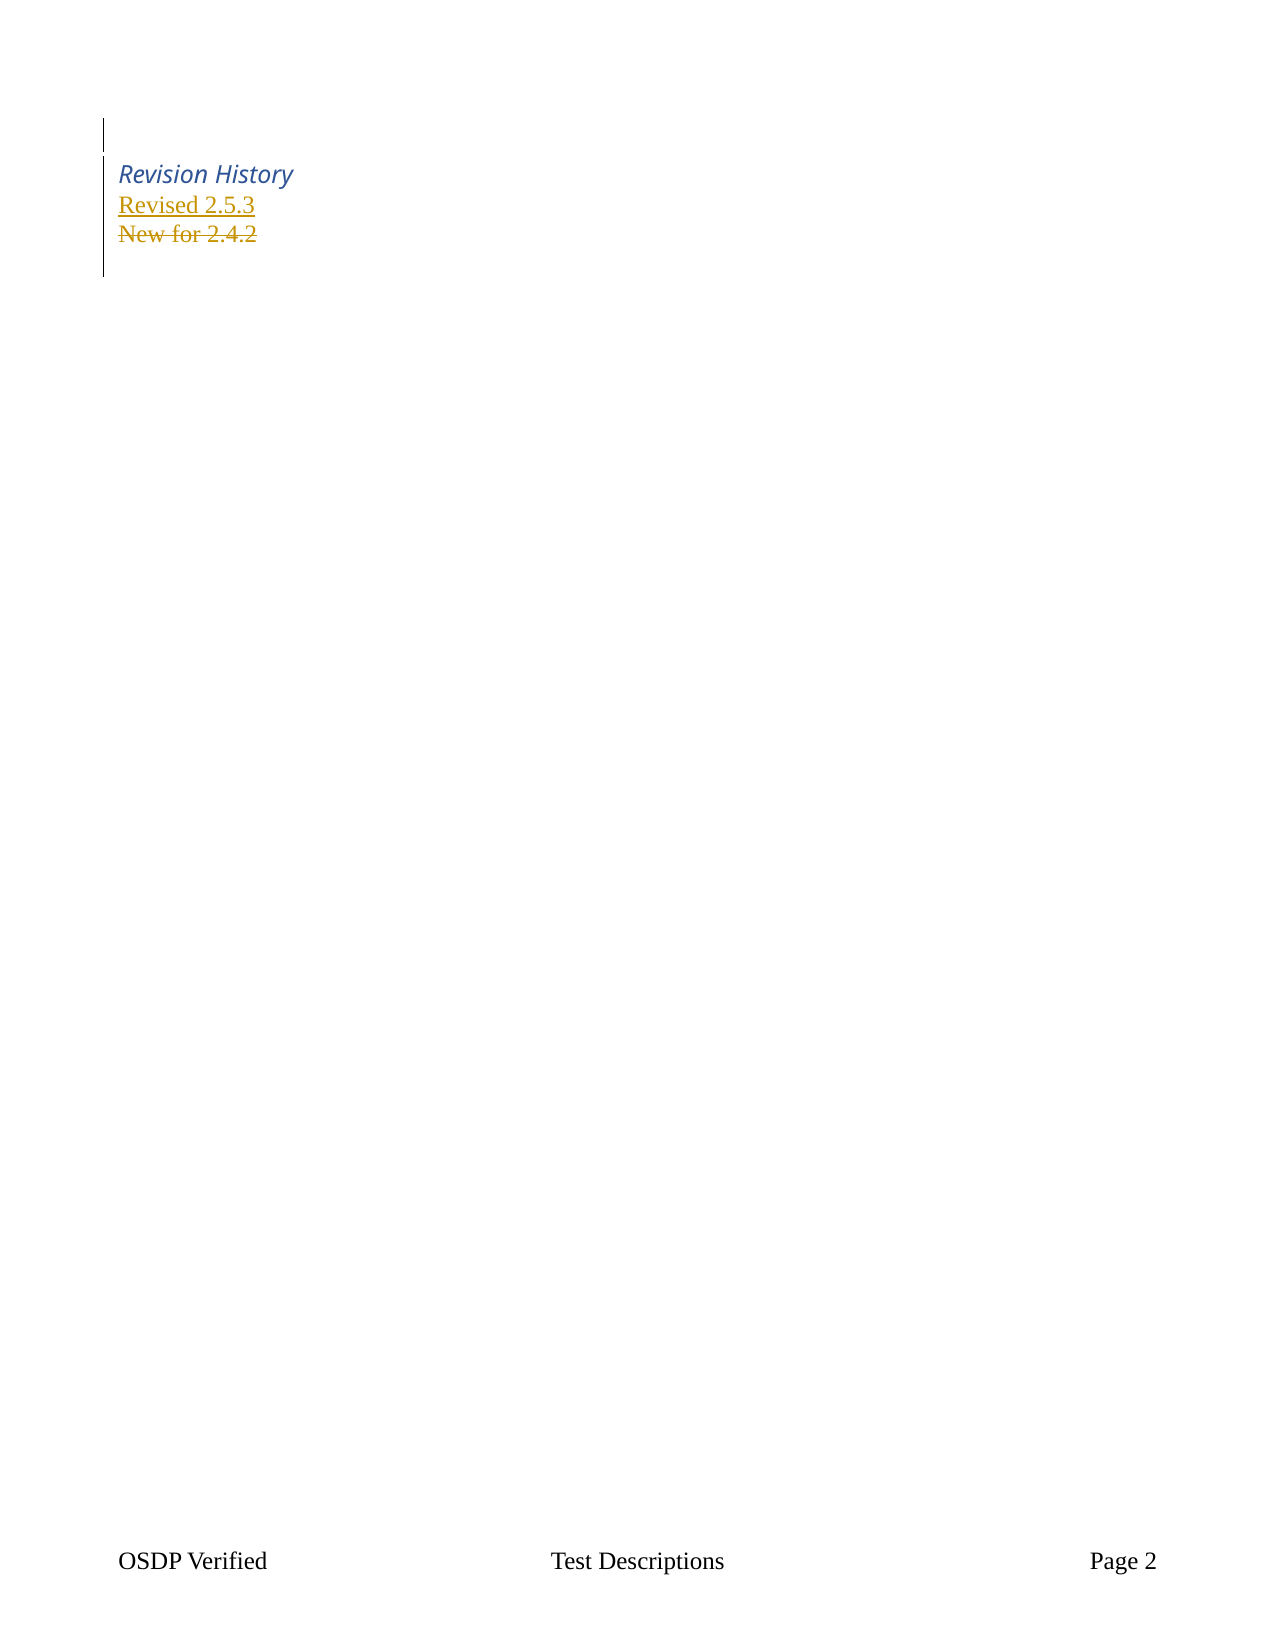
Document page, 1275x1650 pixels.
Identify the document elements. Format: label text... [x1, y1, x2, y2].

subtitle Revision History [118, 156, 1157, 190]
